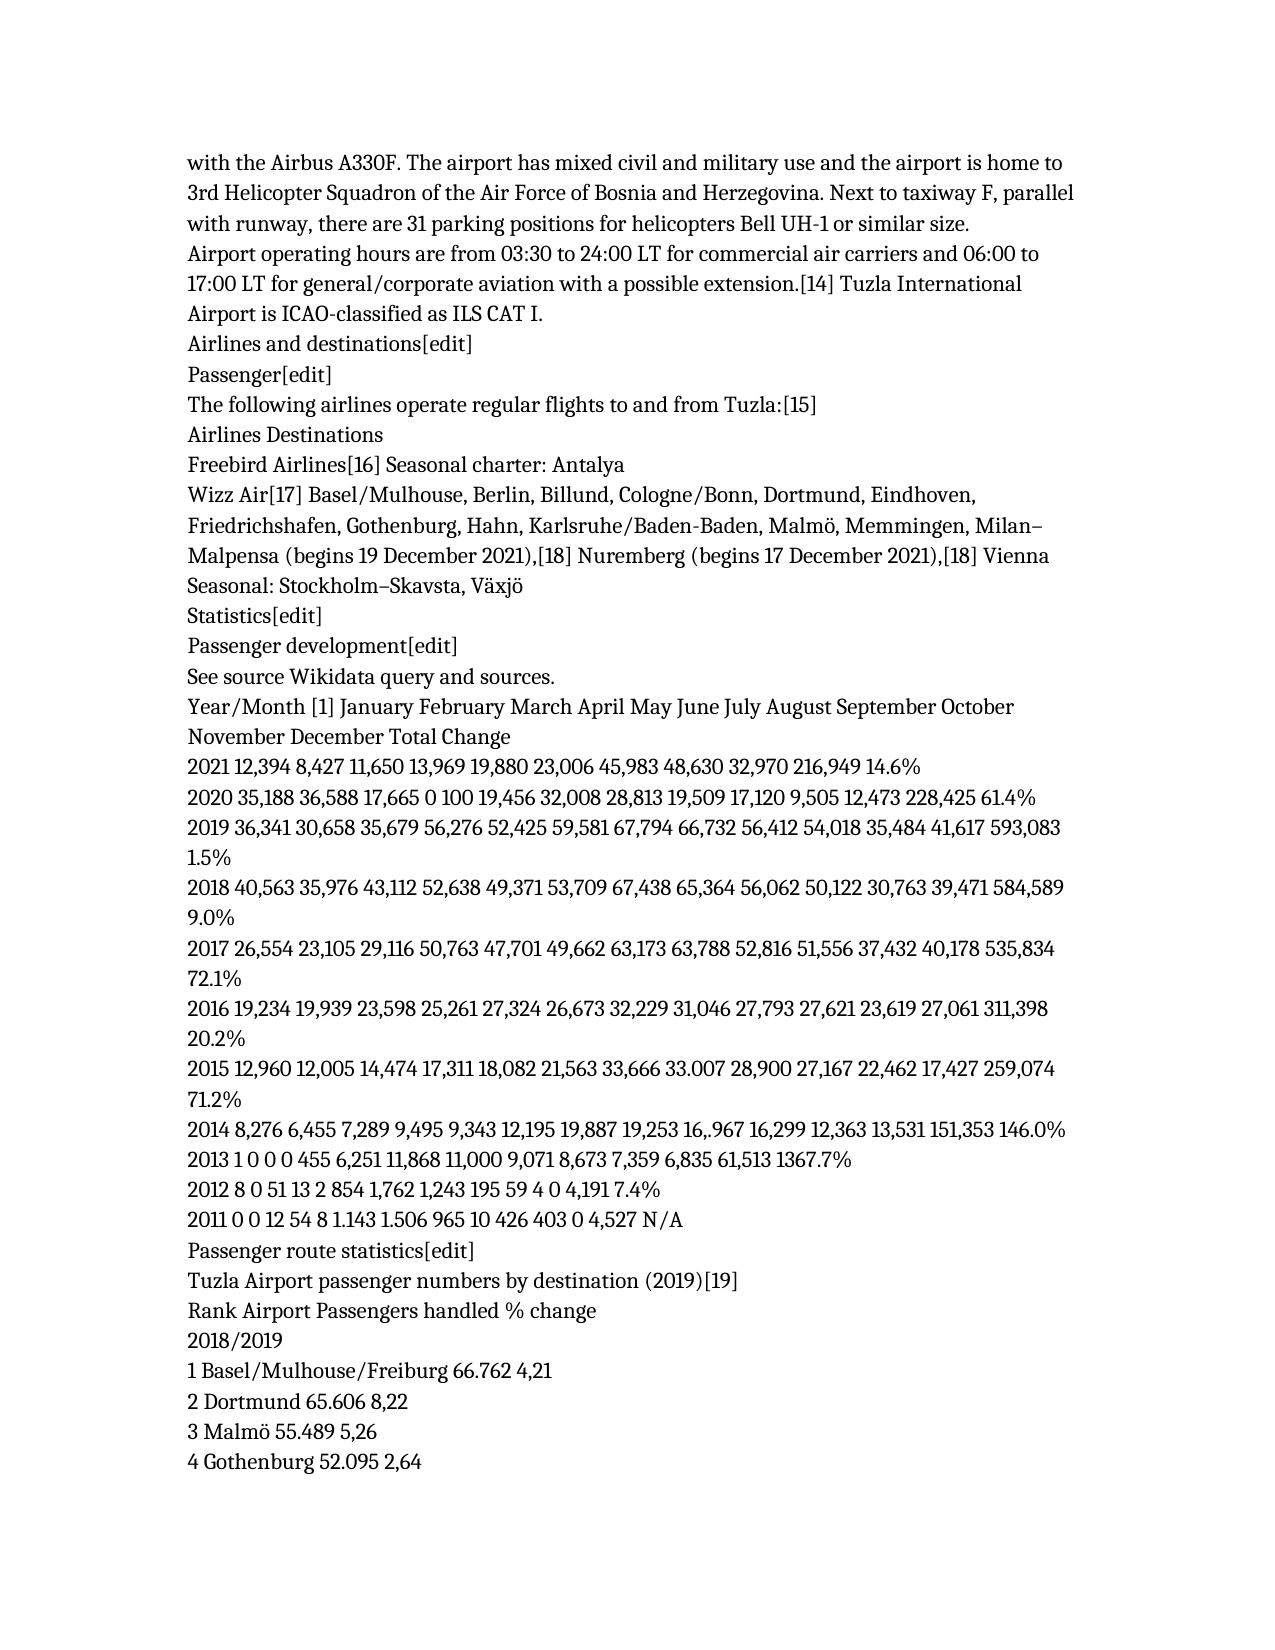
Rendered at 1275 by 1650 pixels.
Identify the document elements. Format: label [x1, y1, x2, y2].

text [187, 150, 1087, 1475]
